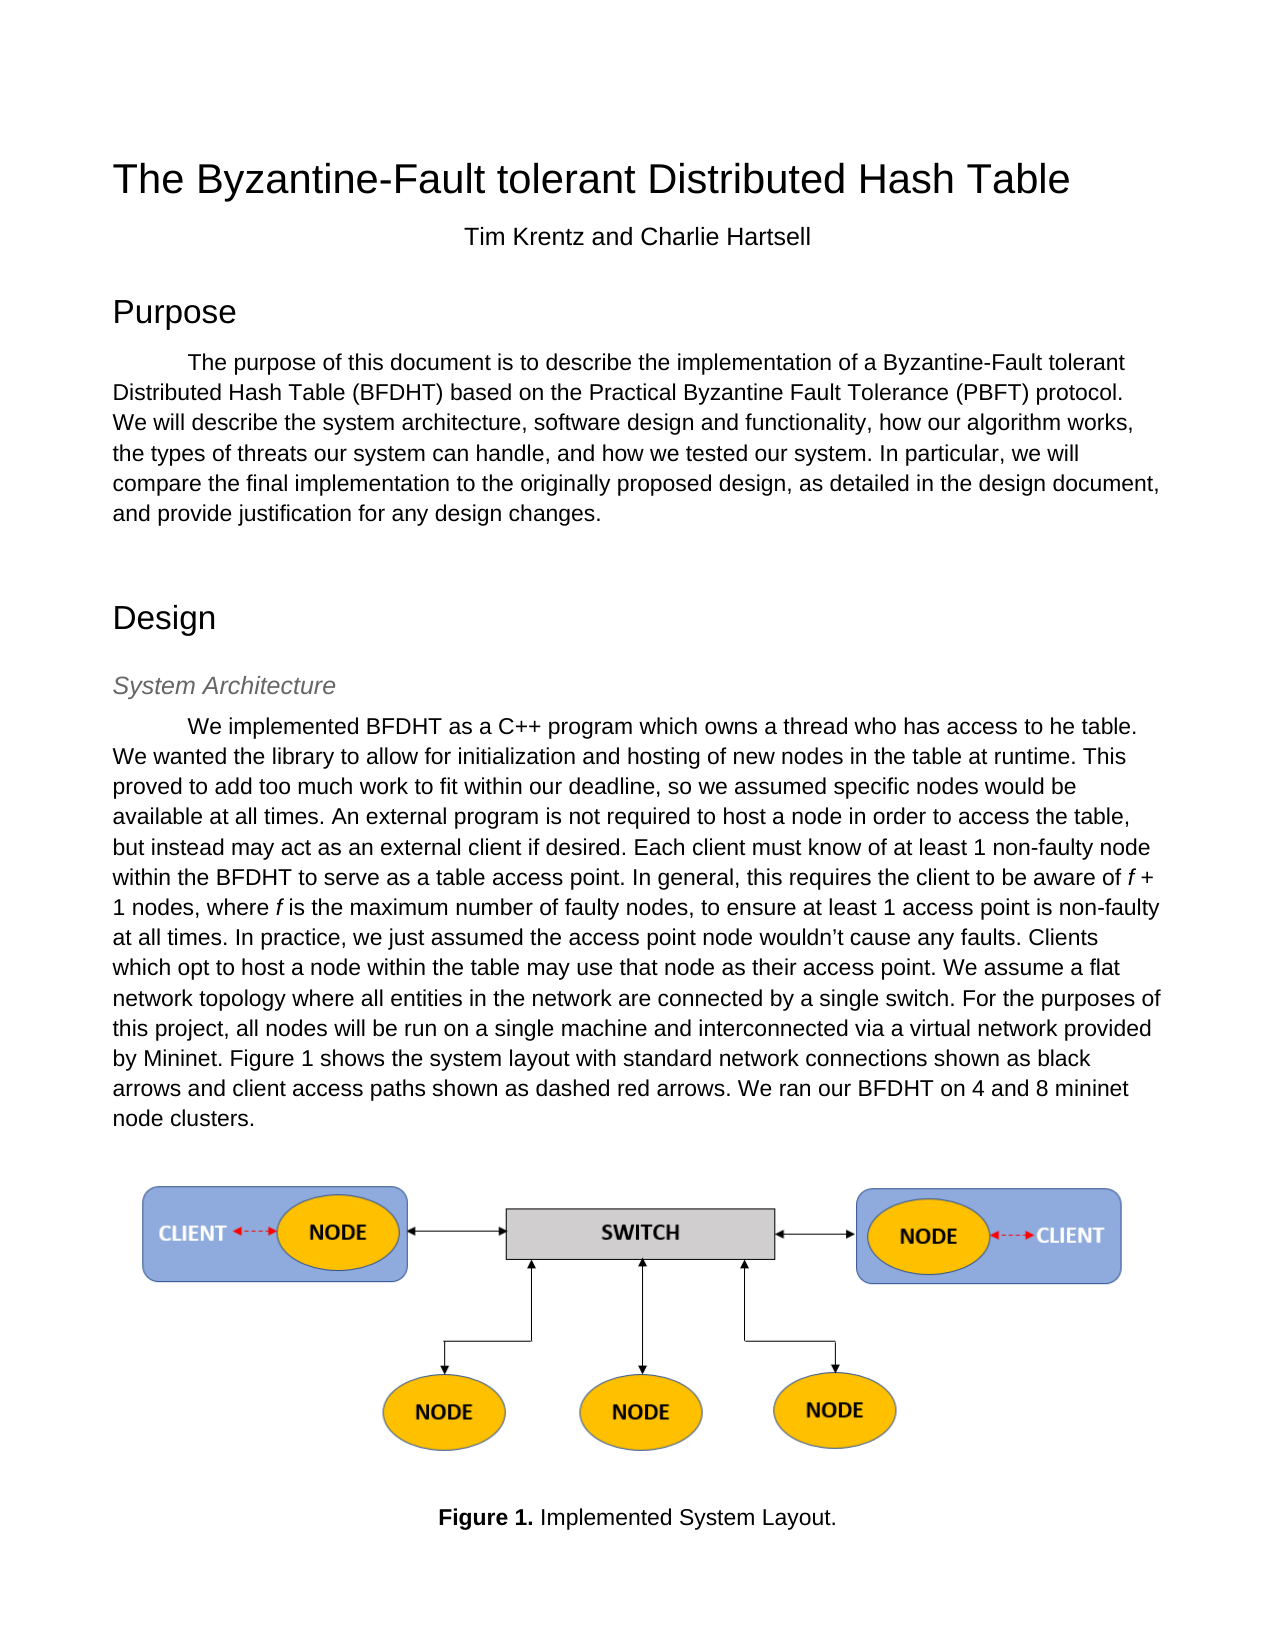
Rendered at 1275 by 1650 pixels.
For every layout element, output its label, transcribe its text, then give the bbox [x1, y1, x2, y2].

subtitle Purpose [112, 292, 1162, 331]
text We implemented BFDHT as a C++ program which owns a thread who has access to he table. We wanted the library to allow for initialization and hosting of new nodes in the table at runtime. This proved to add too much work to fit within our deadline, so we assumed specific nodes would be available at all times. An external program is not required to host a node in order to access the table, but instead may act as an external client if desired. Each client must know of at least 1 non-faulty node within the BFDHT to serve as a table access point. In general, this requires the client to be aware of f + 1 nodes, where f is the maximum number of faulty nodes, to ensure at least 1 access point is non-faulty at all times. In practice, we just assumed the access point node wouldn’t cause any faults. Clients which opt to host a node within the table may use that node as their access point. We assume a flat network topology where all entities in the network are connected by a single switch. For the purposes of this project, all nodes will be run on a single machine and interconnected via a virtual network provided by Mininet. Figure 1 shows the system layout with standard network connections shown as black arrows and client access paths shown as dashed red arrows. We ran our BFDHT on 4 and 8 mininet node clusters. [112, 713, 1162, 1132]
text Tim Krentz and Charlie Hartsell [112, 222, 1162, 251]
text The purpose of this document is to describe the implementation of a Byzantine-Fault tolerant Distributed Hash Table (BFDHT) based on the Practical Byzantine Fault Tolerance (PBFT) protocol. We will describe the system architecture, software design and functionality, how our algorithm works, the types of threats our system can handle, and how we tested our system. In particular, we will compare the final implementation to the originally proposed design, as detailed in the design document, and provide justification for any design changes. [112, 349, 1162, 526]
subtitle The Byzantine-Fault tolerant Distributed Hash Table [112, 154, 1162, 202]
subtitle Design [112, 598, 1162, 636]
picture [112, 1165, 1163, 1470]
subtitle System Architecture [112, 671, 1162, 700]
text Figure 1. Implemented System Layout. [112, 1504, 1162, 1530]
